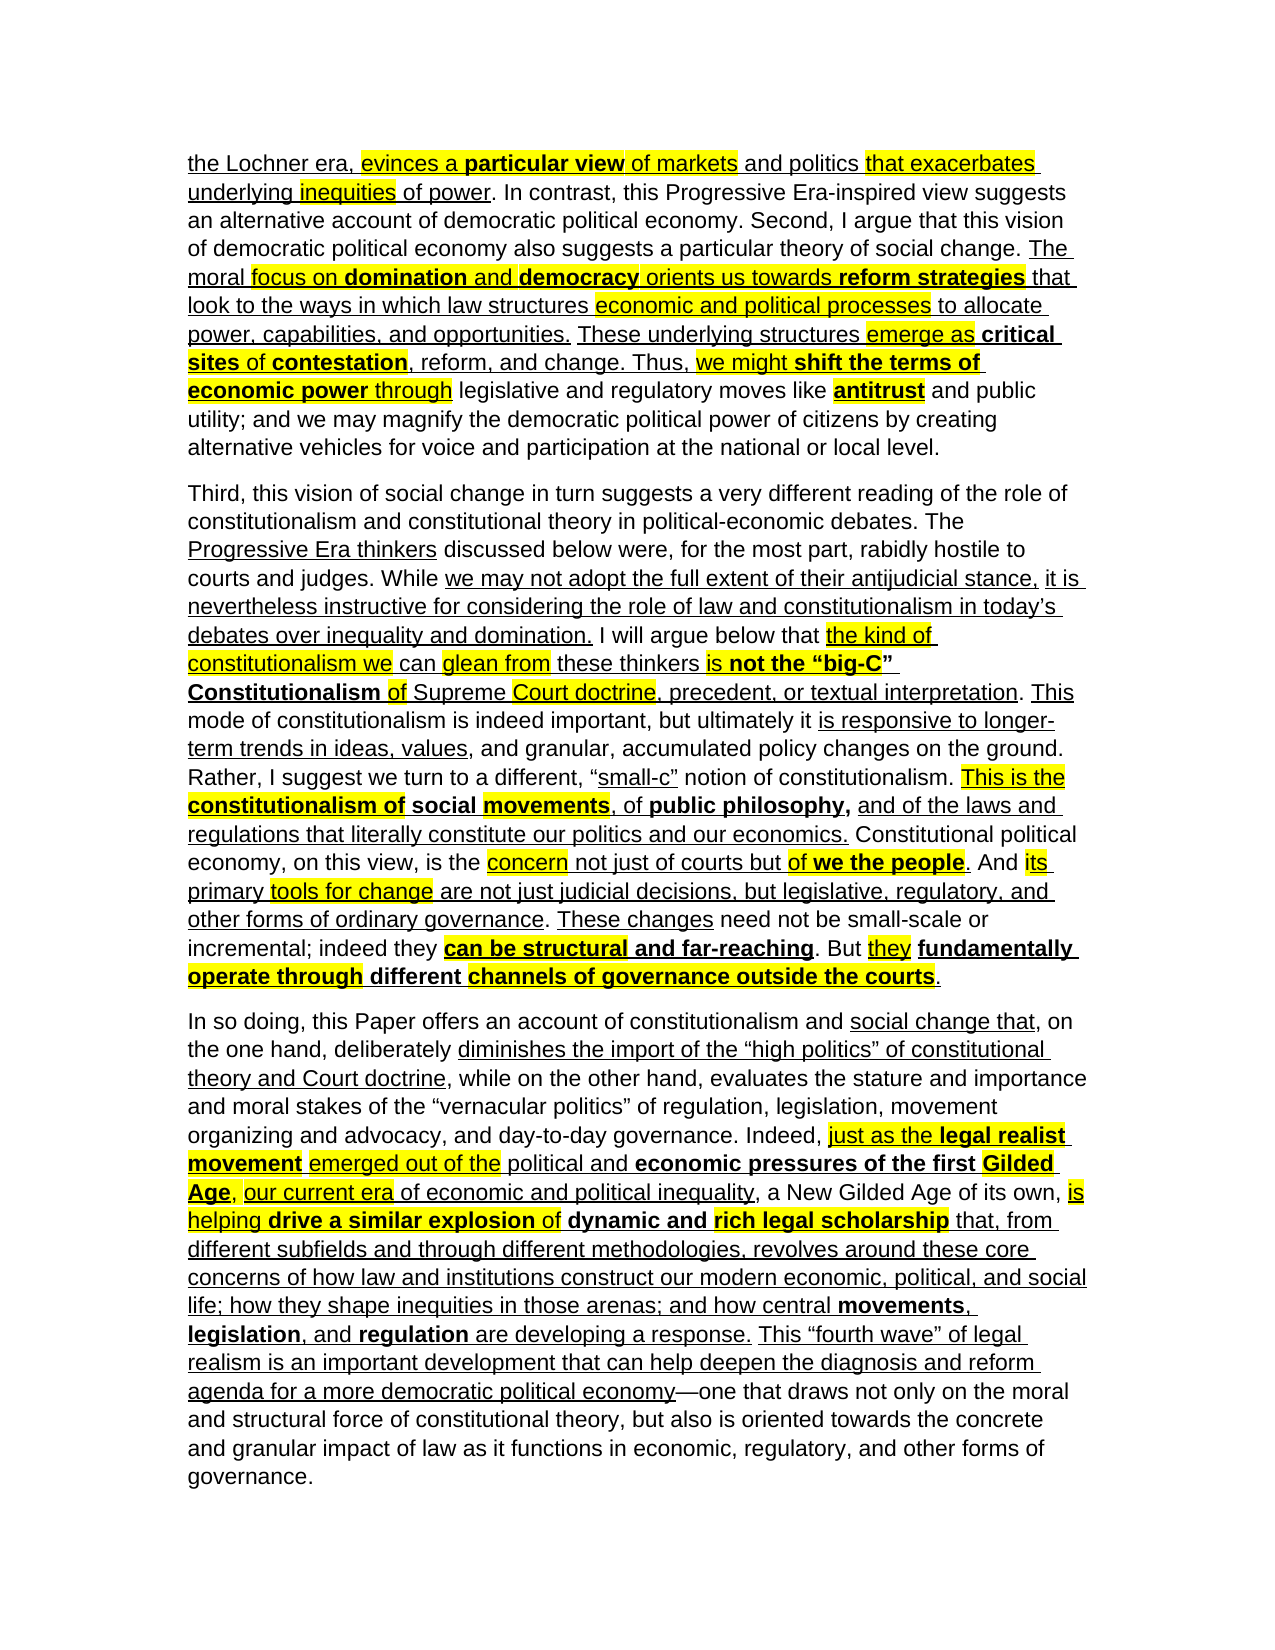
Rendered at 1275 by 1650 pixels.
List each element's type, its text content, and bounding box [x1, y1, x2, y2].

text In so doing, this Paper offers an account of constitutionalism and social change that, on the one hand, deliberately diminishes the import of the “high politics” of constitutional theory and Court doctrine, while on the other hand, evaluates the stature and importance and moral stakes of the “vernacular politics” of regulation, legislation, movement organizing and advocacy, and day-to-day governance. Indeed, just as the legal realist movement emerged out of the political and economic pressures of the first Gilded Age, our current era of economic and political inequality, a New Gilded Age of its own, is helping drive a similar explosion of dynamic and rich legal scholarship that, from different subfields and through different methodologies, revolves around these core concerns of how law and institutions construct our modern economic, political, and social life; how they shape inequities in those arenas; and how central movements, legislation, and regulation are developing a response. This “fourth wave” of legal realism is an important development that can help deepen the diagnosis and reform agenda for a more democratic political economy—one that draws not only on the moral and structural force of constitutional theory, but also is oriented towards the concrete and granular impact of law as it functions in economic, regulatory, and other forms of governance. [187, 1008, 1087, 1287]
text Third, this vision of social change in turn suggests a very different reading of the role of constitutionalism and constitutional theory in political-economic debates. The Progressive Era thinkers discussed below were, for the most part, rabidly hostile to courts and judges. While we may not adopt the full extent of their antijudicial stance, it is nevertheless instructive for considering the role of law and constitutionalism in today’s debates over inequality and domination. I will argue below that the kind of constitutionalism we can glean from these thinkers is not the “big-C” Constitutionalism of Supreme Court doctrine, precedent, or textual interpretation. This mode of constitutionalism is indeed important, but ultimately it is responsive to longer-term trends in ideas, values, and granular, accumulated policy changes on the ground. Rather, I suggest we turn to a different, “small-c” notion of constitutionalism. This is the constitutionalism of social movements, of public philosophy, and of the laws and regulations that literally constitute our politics and our economics. Constitutional political economy, on this view, is the concern not just of courts but of we the people. And its primary tools for change are not just judicial decisions, but legislative, regulatory, and other forms of ordinary governance. These changes need not be small-scale or incremental; indeed they can be structural and far-reaching. But they fundamentally operate through different channels of governance outside the courts. [187, 479, 1087, 989]
text In so doing, this Paper offers an account of constitutionalism and social change that, on the one hand, deliberately diminishes the import of the “high politics” of constitutional theory and Court doctrine, while on the other hand, evaluates the stature and importance and moral stakes of the “vernacular politics” of regulation, legislation, movement organizing and advocacy, and day-to-day governance. Indeed, just as the legal realist movement emerged out of the political and economic pressures of the first Gilded Age, our current era of economic and political inequality, a New Gilded Age of its own, is helping drive a similar explosion of dynamic and rich legal scholarship that, from different subfields and through different methodologies, revolves around these core concerns of how law and institutions construct our modern economic, political, and social life; how they shape inequities in those arenas; and how central movements, legislation, and regulation are developing a response. This “fourth wave” of legal realism is an important development that can help deepen the diagnosis and reform agenda for a more democratic political economy—one that draws not only on the moral and structural force of constitutional theory, but also is oriented towards the concrete and granular impact of law as it functions in economic, regulatory, and other forms of governance. [187, 1288, 1087, 1489]
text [187, 150, 1087, 461]
